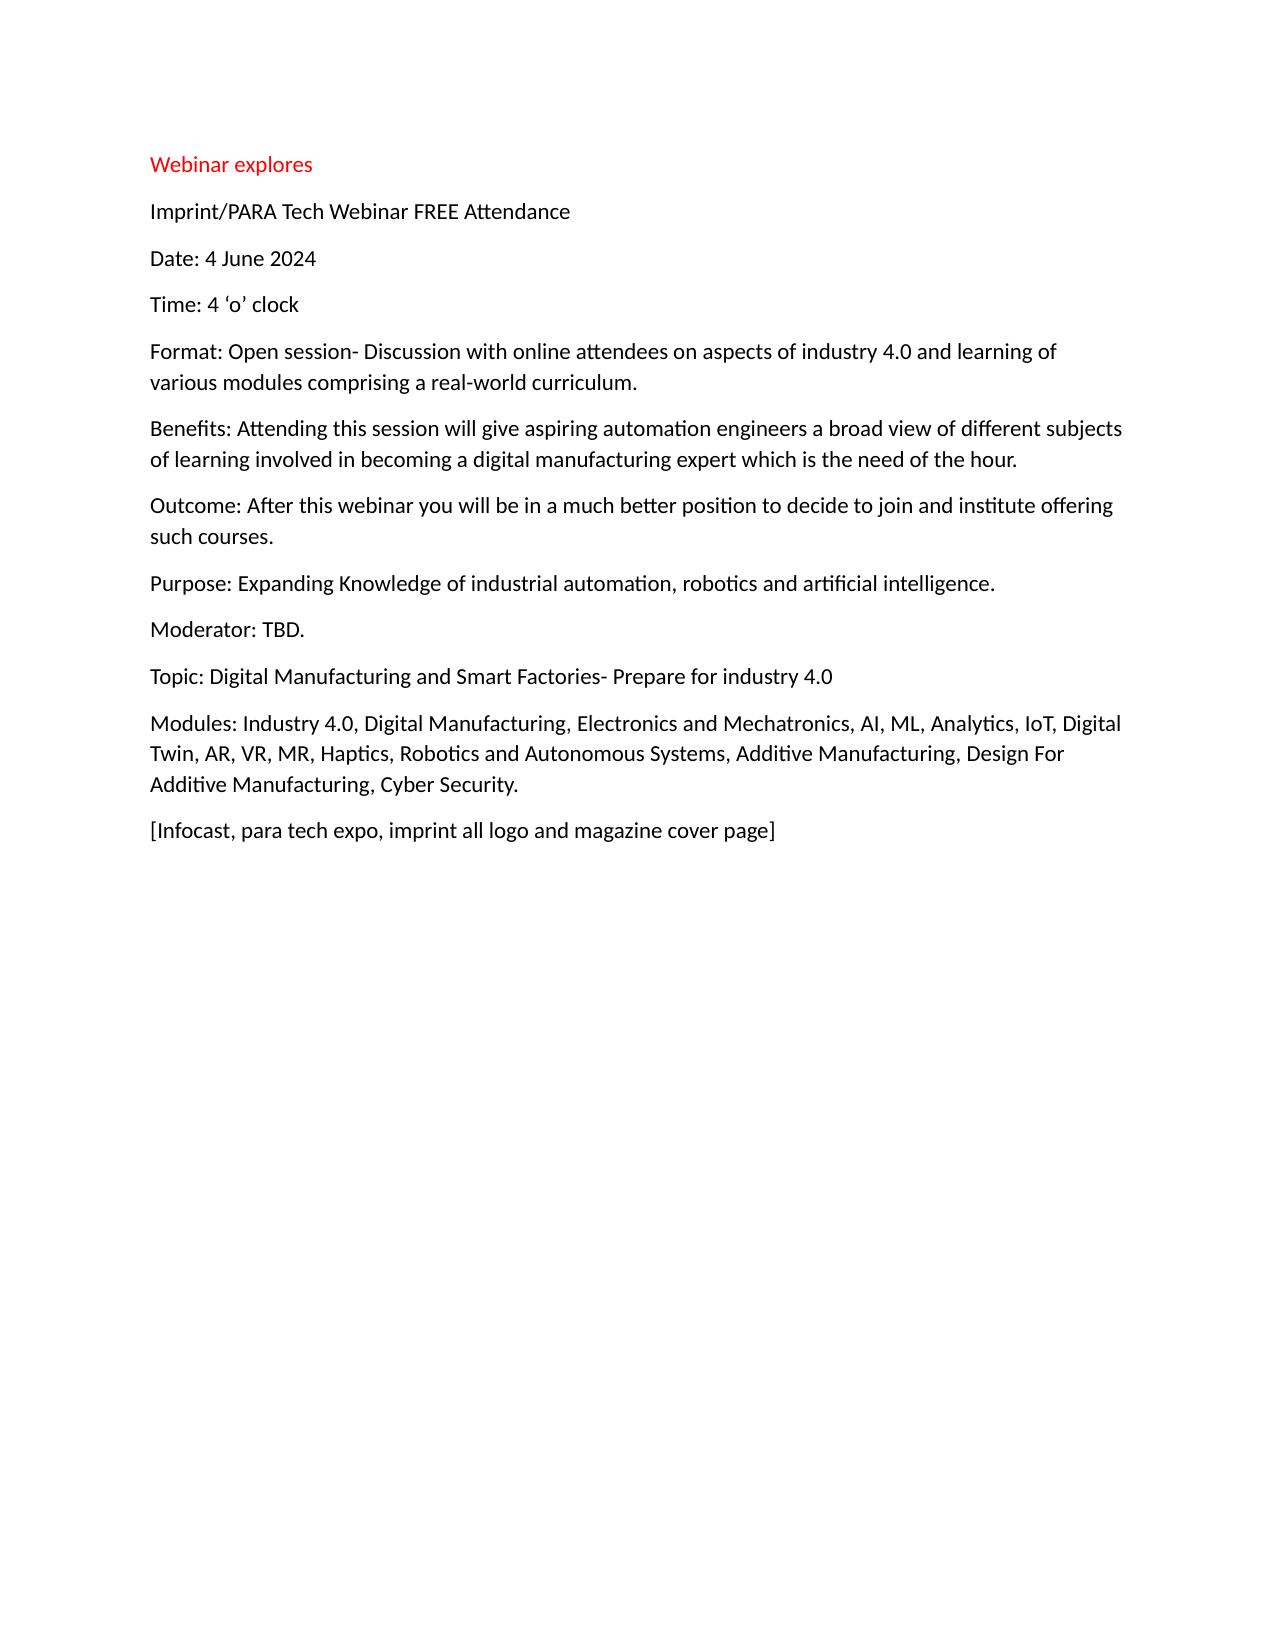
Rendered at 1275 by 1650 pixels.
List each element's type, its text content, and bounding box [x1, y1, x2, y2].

text Imprint/PARA Tech Webinar FREE Attendance [150, 197, 1125, 225]
text Moderator: TBD. [150, 616, 1125, 644]
text Benefits: Attending this session will give aspiring automation engineers a broad view of different subjects of learning involved in becoming a digital manufacturing expert which is the need of the hour. [150, 414, 1125, 473]
text Topic: Digital Manufacturing and Smart Factories- Prepare for industry 4.0 [150, 662, 1125, 691]
text Time: 4 ‘o’ clock [150, 291, 1125, 319]
text Format: Open session- Discussion with online attendees on aspects of industry 4.0 and learning of various modules comprising a real-world curriculum. [150, 337, 1125, 396]
text Outcome: After this webinar you will be in a much better position to decide to join and institute offering such courses. [150, 492, 1125, 550]
text Webinar explores [150, 150, 1125, 178]
text Purpose: Expanding Knowledge of industrial automation, robotics and artificial intelligence. [150, 569, 1125, 597]
text Modules: Industry 4.0, Digital Manufacturing, Electronics and Mechatronics, AI, ML, Analytics, IoT, Digital Twin, AR, VR, MR, Haptics, Robotics and Autonomous Systems, Additive Manufacturing, Design For Additive Manufacturing, Cyber Security. [150, 709, 1125, 798]
text [Infocast, para tech expo, imprint all logo and magazine cover page] [150, 817, 1125, 845]
text Date: 4 June 2024 [150, 244, 1125, 272]
